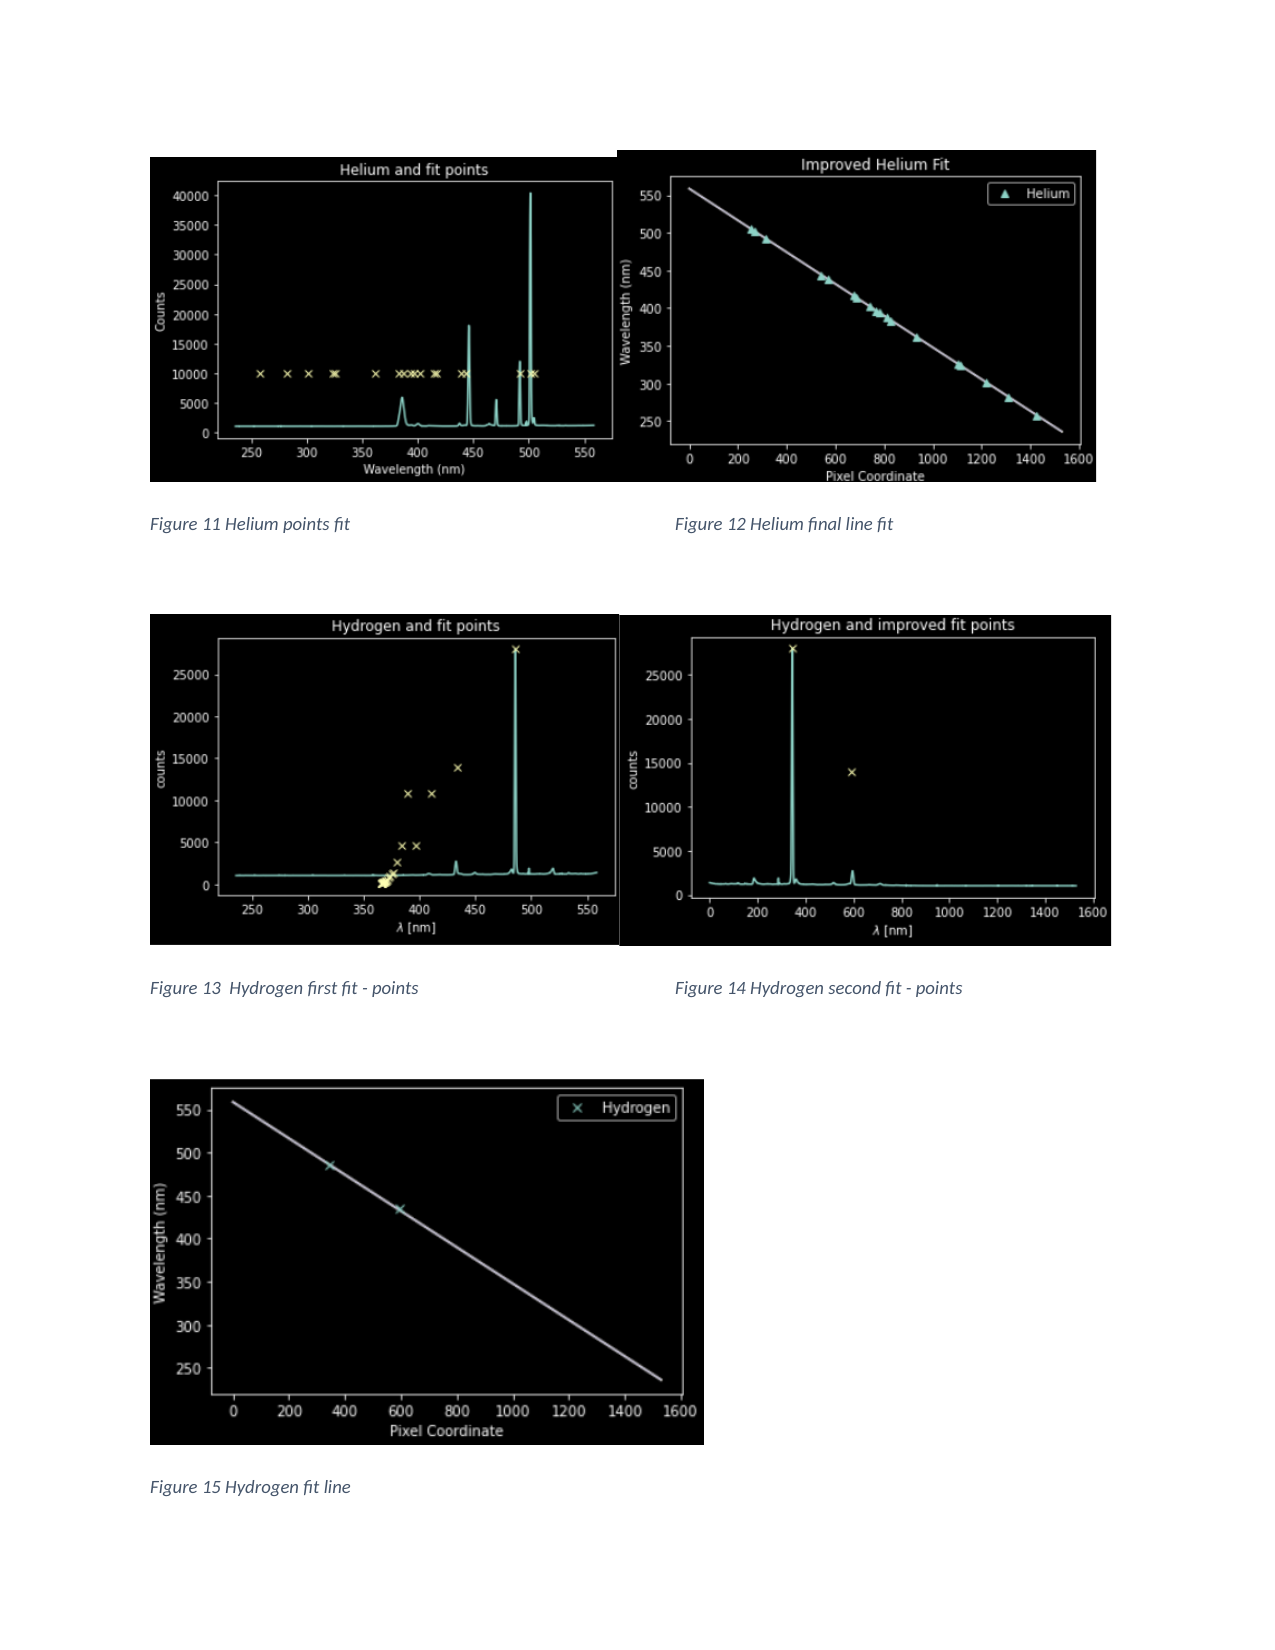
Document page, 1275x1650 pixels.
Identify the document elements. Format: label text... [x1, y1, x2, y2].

picture [150, 1078, 704, 1445]
picture [150, 614, 1112, 946]
picture [150, 150, 1097, 482]
